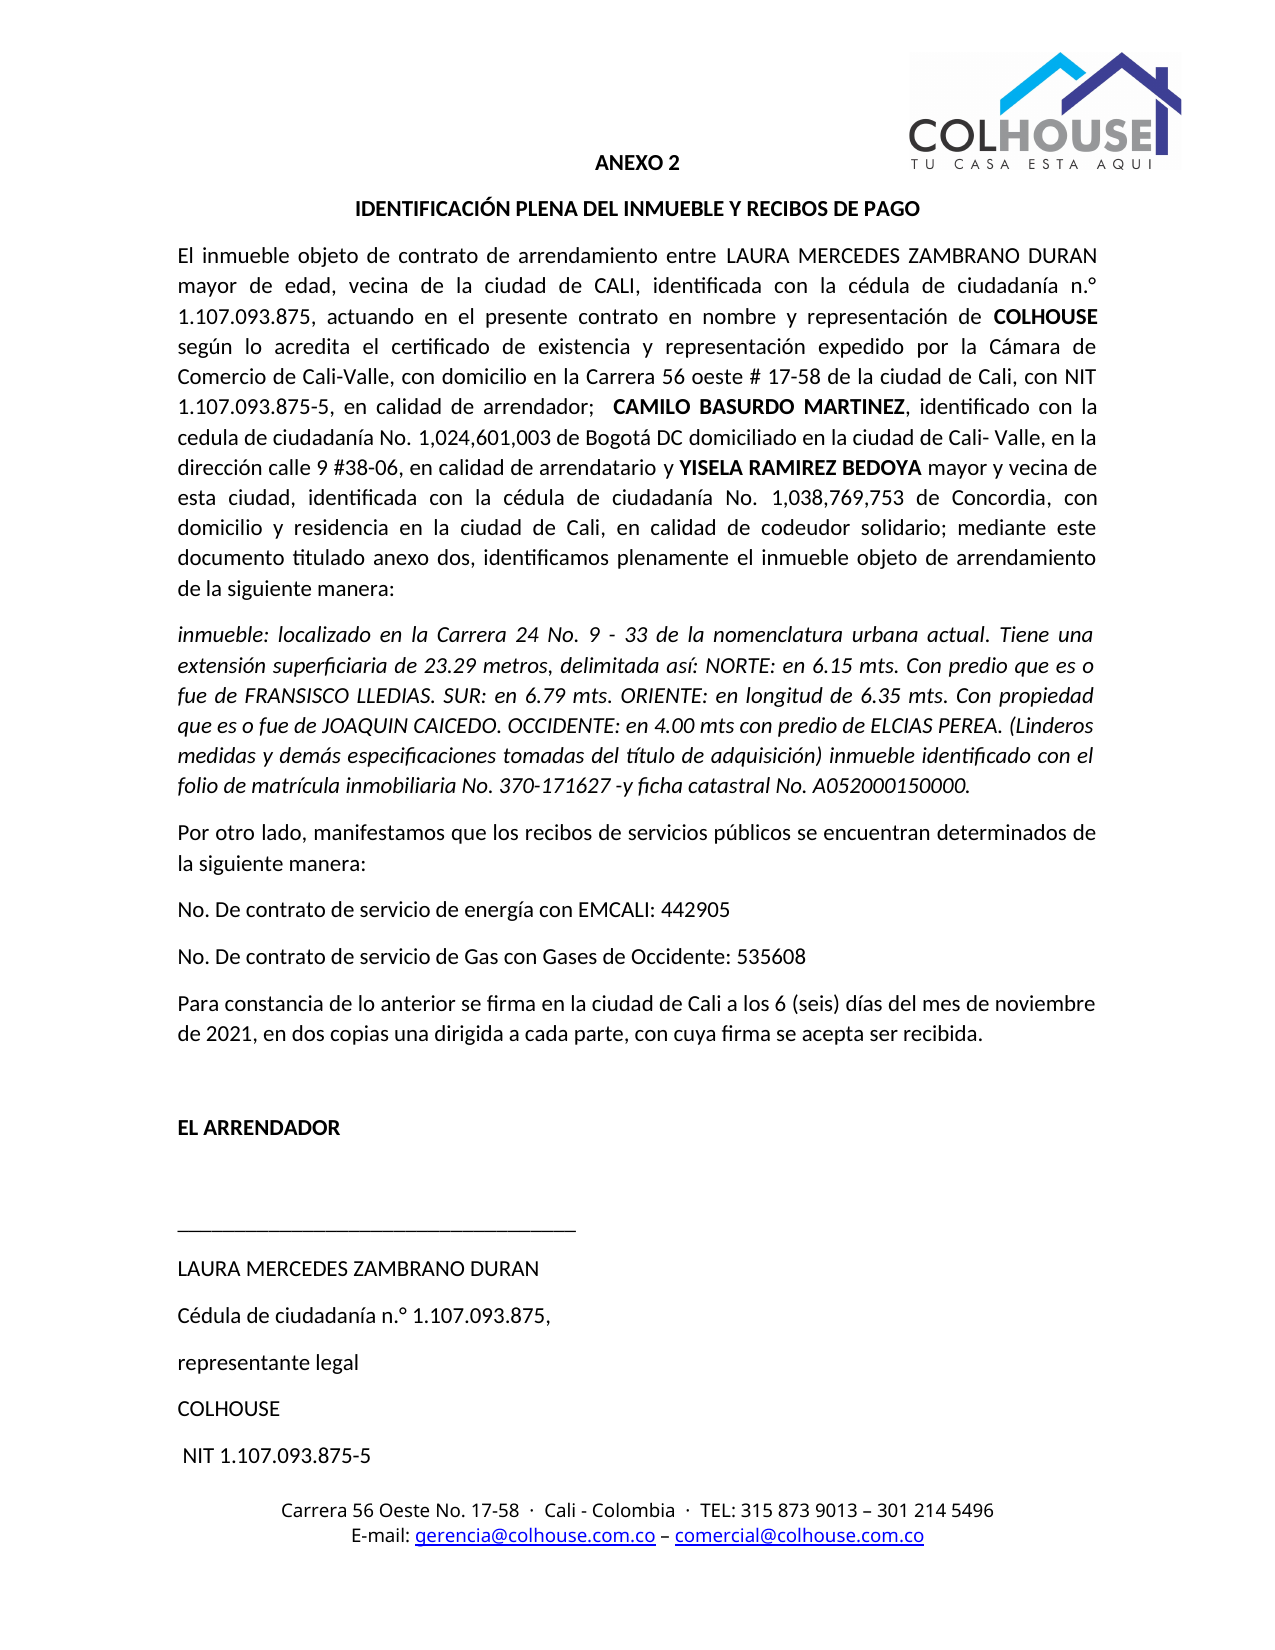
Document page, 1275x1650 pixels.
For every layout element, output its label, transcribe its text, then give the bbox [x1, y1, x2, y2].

text LAURA MERCEDES ZAMBRANO DURAN [177, 1254, 1098, 1282]
text Por otro lado, manifestamos que los recibos de servicios públicos se encuentran determinados de la siguiente manera: [177, 818, 1098, 877]
text EL ARRENDADOR [177, 1113, 1098, 1141]
text Para constancia de lo anterior se firma en la ciudad de Cali a los 6 (seis) días del mes de noviembre de 2021, en dos copias una dirigida a cada parte, con cuya firma se acepta ser recibida. [177, 989, 1098, 1047]
text ANEXO 2 [177, 148, 1098, 176]
text No. De contrato de servicio de energía con EMCALI: 442905 [177, 896, 1098, 923]
text NIT 1.107.093.875-5 [177, 1441, 1098, 1469]
text IDENTIFICACIÓN PLENA DEL INMUEBLE Y RECIBOS DE PAGO [177, 194, 1098, 222]
picture [909, 52, 1182, 170]
text ___________________________________ [177, 1207, 1098, 1235]
text COLHOUSE [177, 1394, 1098, 1422]
text representante legal [177, 1348, 1098, 1376]
text Cédula de ciudadanía n.° 1.107.093.875, [177, 1301, 1098, 1329]
text inmueble: localizado en la Carrera 24 No. 9 - 33 de la nomenclatura urbana actual. Tiene una extensión superficiaria de 23.29 metros, delimitada así: NORTE: en 6.15 mts. Con predio que es o fue de FRANSISCO LLEDIAS. SUR: en 6.79 mts. ORIENTE: en longitud de 6.35 mts. Con propiedad que es o fue de JOAQUIN CAICEDO. OCCIDENTE: en 4.00 mts con predio de ELCIAS PEREA. (Linderos medidas y demás especificaciones tomadas del título de adquisición) inmueble identificado con el folio de matrícula inmobiliaria No. 370-171627 -y ficha catastral No. A052000150000. [177, 621, 1098, 799]
text No. De contrato de servicio de Gas con Gases de Occidente: 535608 [177, 942, 1098, 970]
text El inmueble objeto de contrato de arrendamiento entre LAURA MERCEDES ZAMBRANO DURAN mayor de edad, vecina de la ciudad de CALI, identificada con la cédula de ciudadanía n.° 1.107.093.875, actuando en el presente contrato en nombre y representación de COLHOUSE según lo acredita el certificado de existencia y representación expedido por la Cámara de Comercio de Cali-Valle, con domicilio en la Carrera 56 oeste # 17-58 de la ciudad de Cali, con NIT 1.107.093.875-5, en calidad de arrendador; CAMILO BASURDO MARTINEZ, identificado con la cedula de ciudadanía No. 1,024,601,003 de Bogotá DC domiciliado en la ciudad de Cali- Valle, en la dirección calle 9 #38-06, en calidad de arrendatario y YISELA RAMIREZ BEDOYA mayor y vecina de esta ciudad, identificada con la cédula de ciudadanía No. 1,038,769,753 de Concordia, con domicilio y residencia en la ciudad de Cali, en calidad de codeudor solidario; mediante este documento titulado anexo dos, identificamos plenamente el inmueble objeto de arrendamiento de la siguiente manera: [177, 241, 1098, 602]
